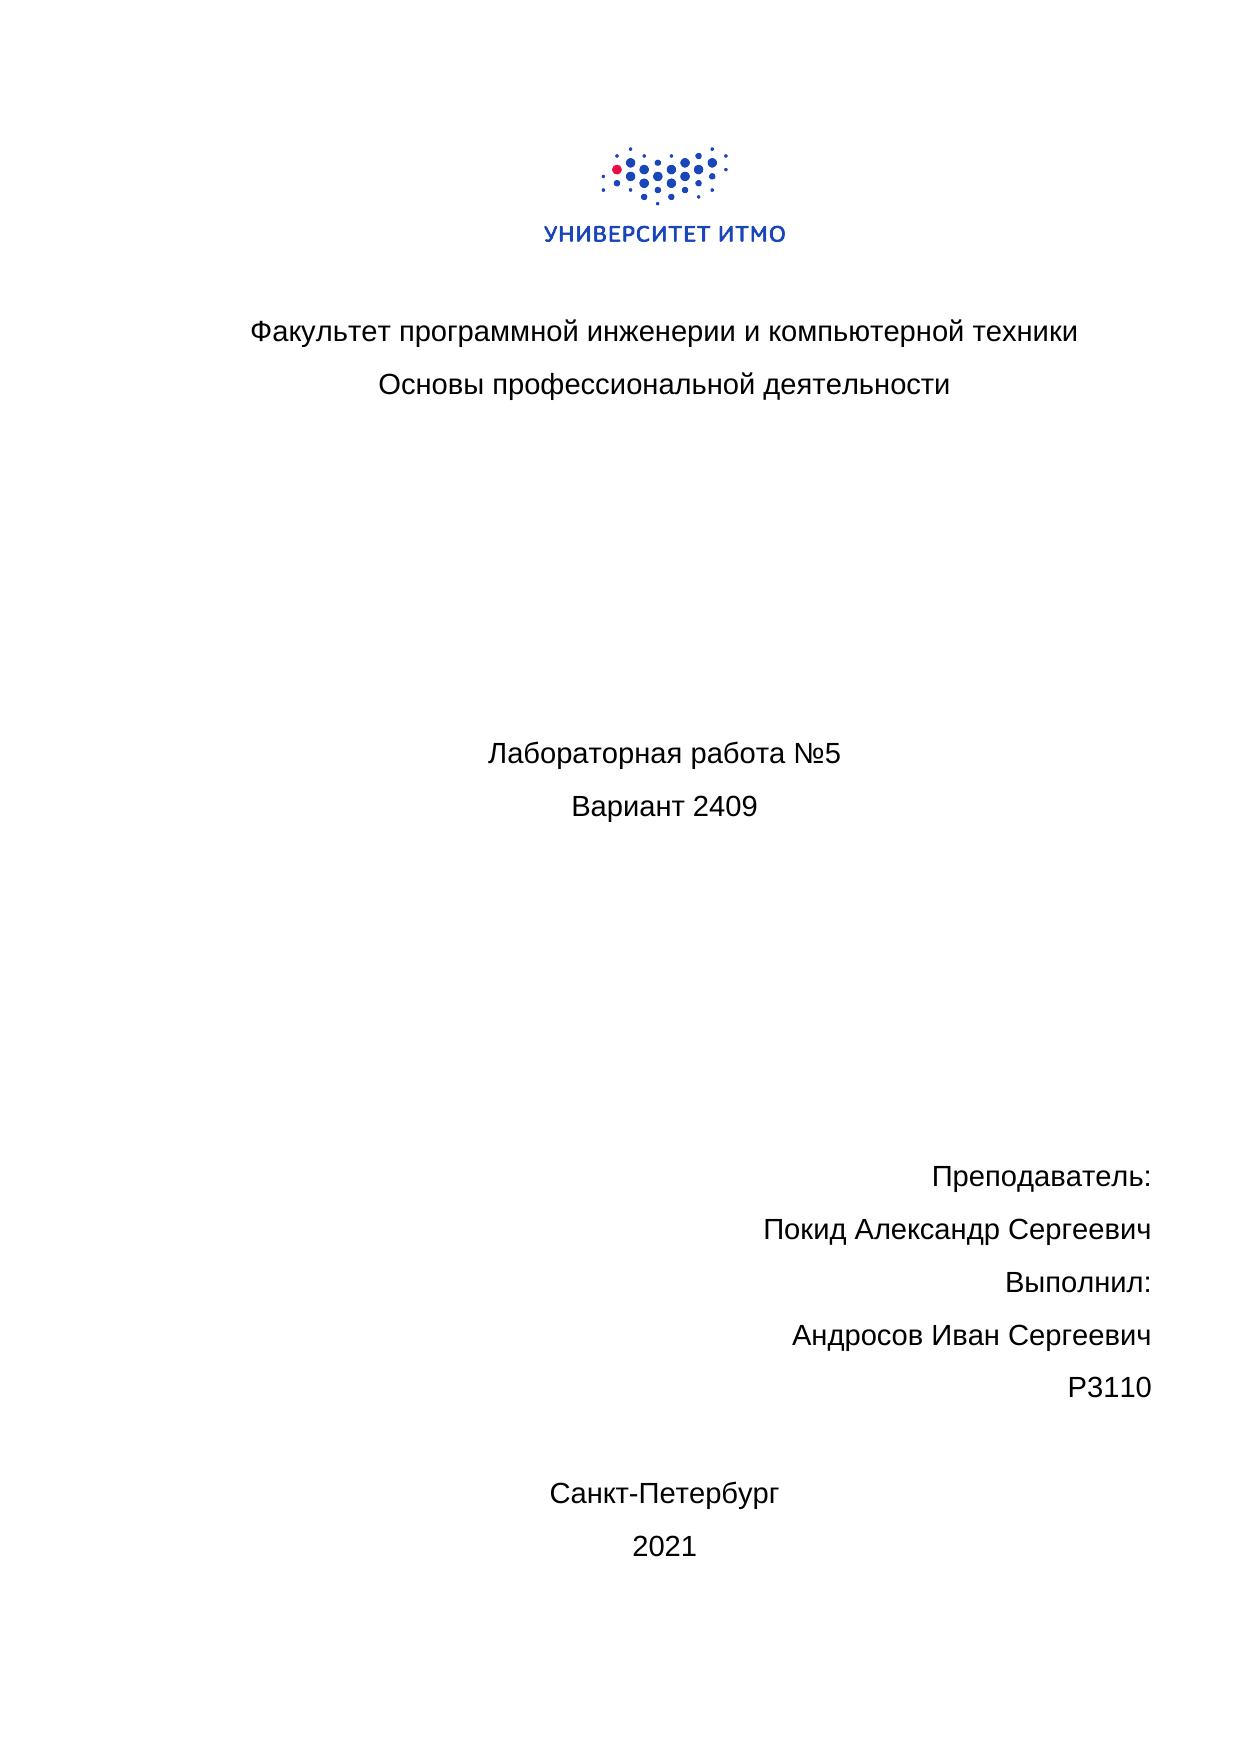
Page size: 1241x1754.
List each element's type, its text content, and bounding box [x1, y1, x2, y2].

text Вариант 2409 [177, 789, 1152, 823]
picture [515, 118, 814, 271]
text Лабораторная работа №5 [177, 737, 1152, 770]
text 2021 [177, 1529, 1152, 1562]
text Р3110 [177, 1370, 1152, 1404]
text Факультет программной инженерии и компьютерной техники [177, 314, 1152, 348]
text Основы профессиональной деятельности [177, 367, 1152, 400]
text Преподаватель: [177, 1159, 1152, 1193]
text Андросов Иван Сергеевич [177, 1317, 1152, 1351]
text Выполнил: [177, 1265, 1152, 1298]
text Санкт-Петербург [177, 1476, 1152, 1509]
text Покид Александр Сергеевич [177, 1212, 1152, 1245]
